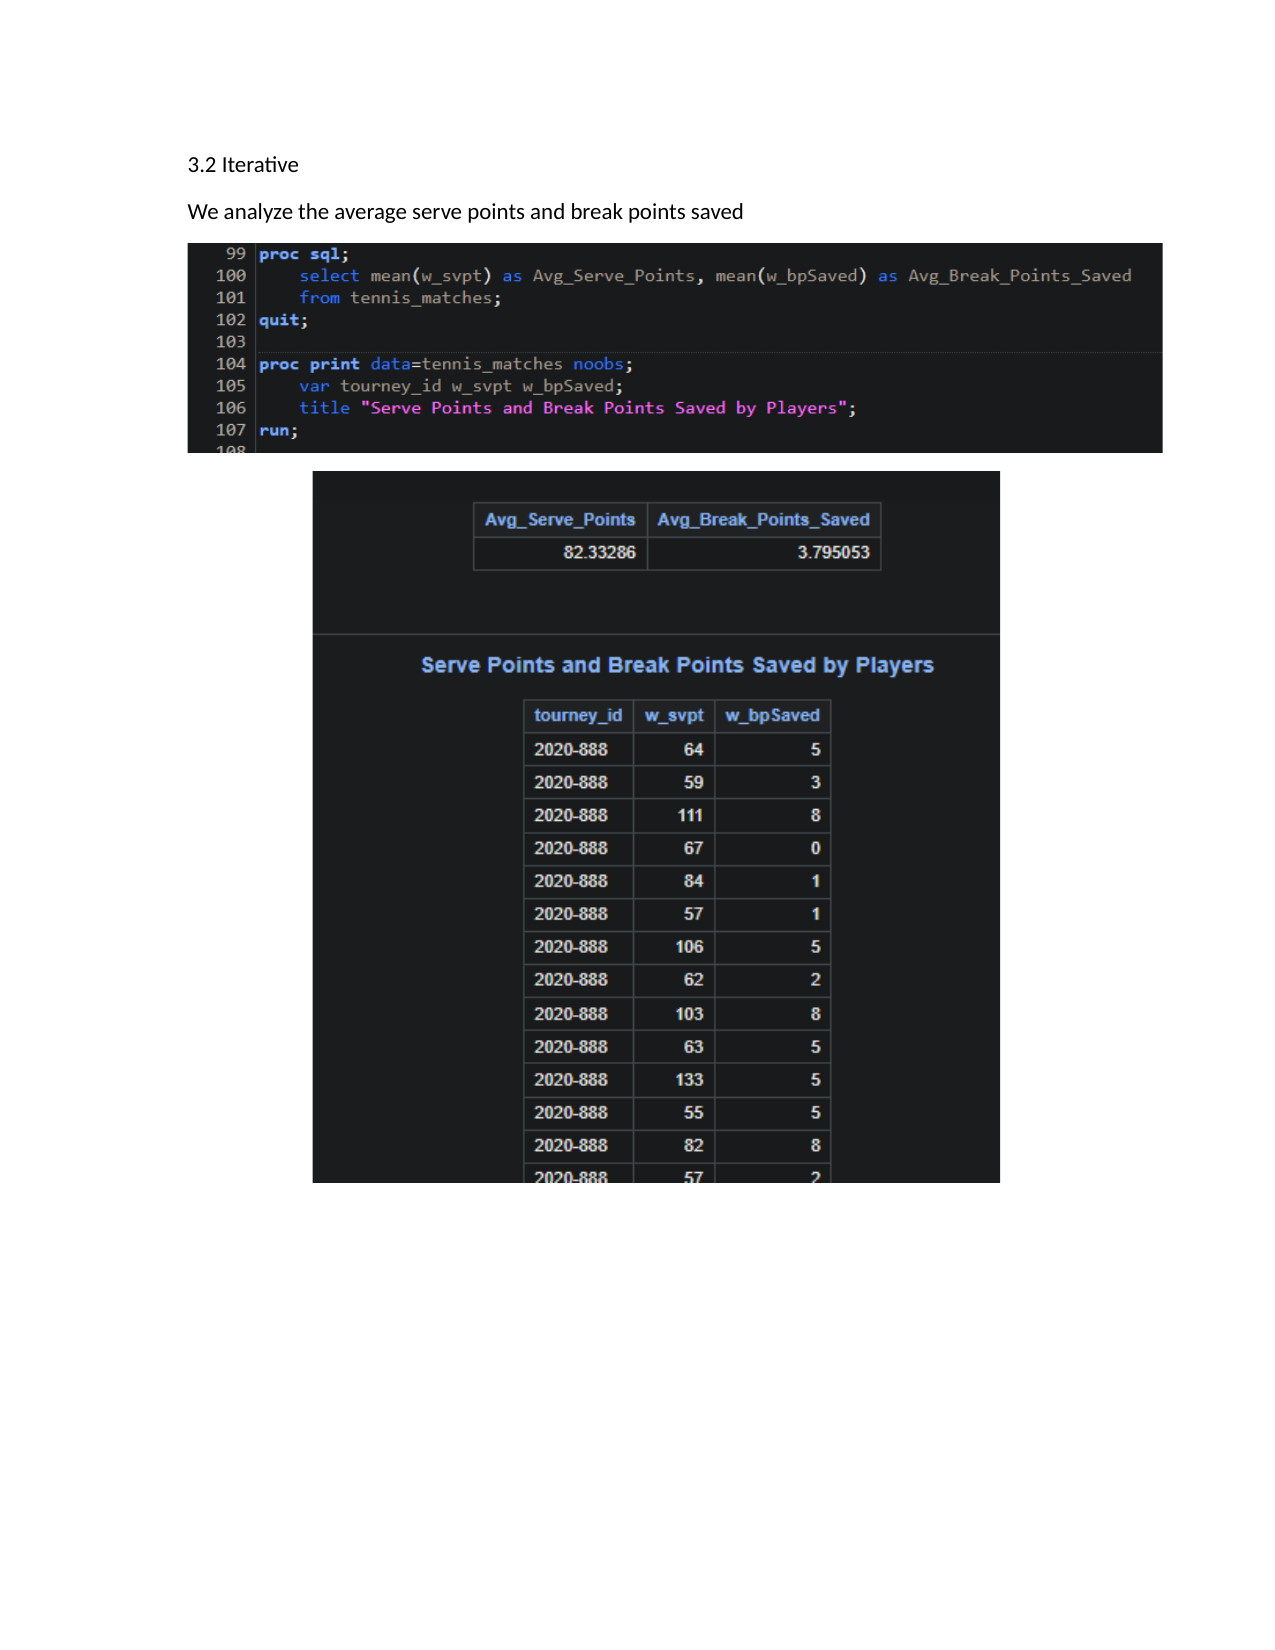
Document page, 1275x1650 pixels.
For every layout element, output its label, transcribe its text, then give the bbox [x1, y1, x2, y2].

picture [312, 471, 1001, 1183]
text We analyze the average serve points and break points saved [187, 197, 1125, 225]
text 3.2 Iterative [187, 150, 1125, 178]
picture [187, 243, 1163, 453]
